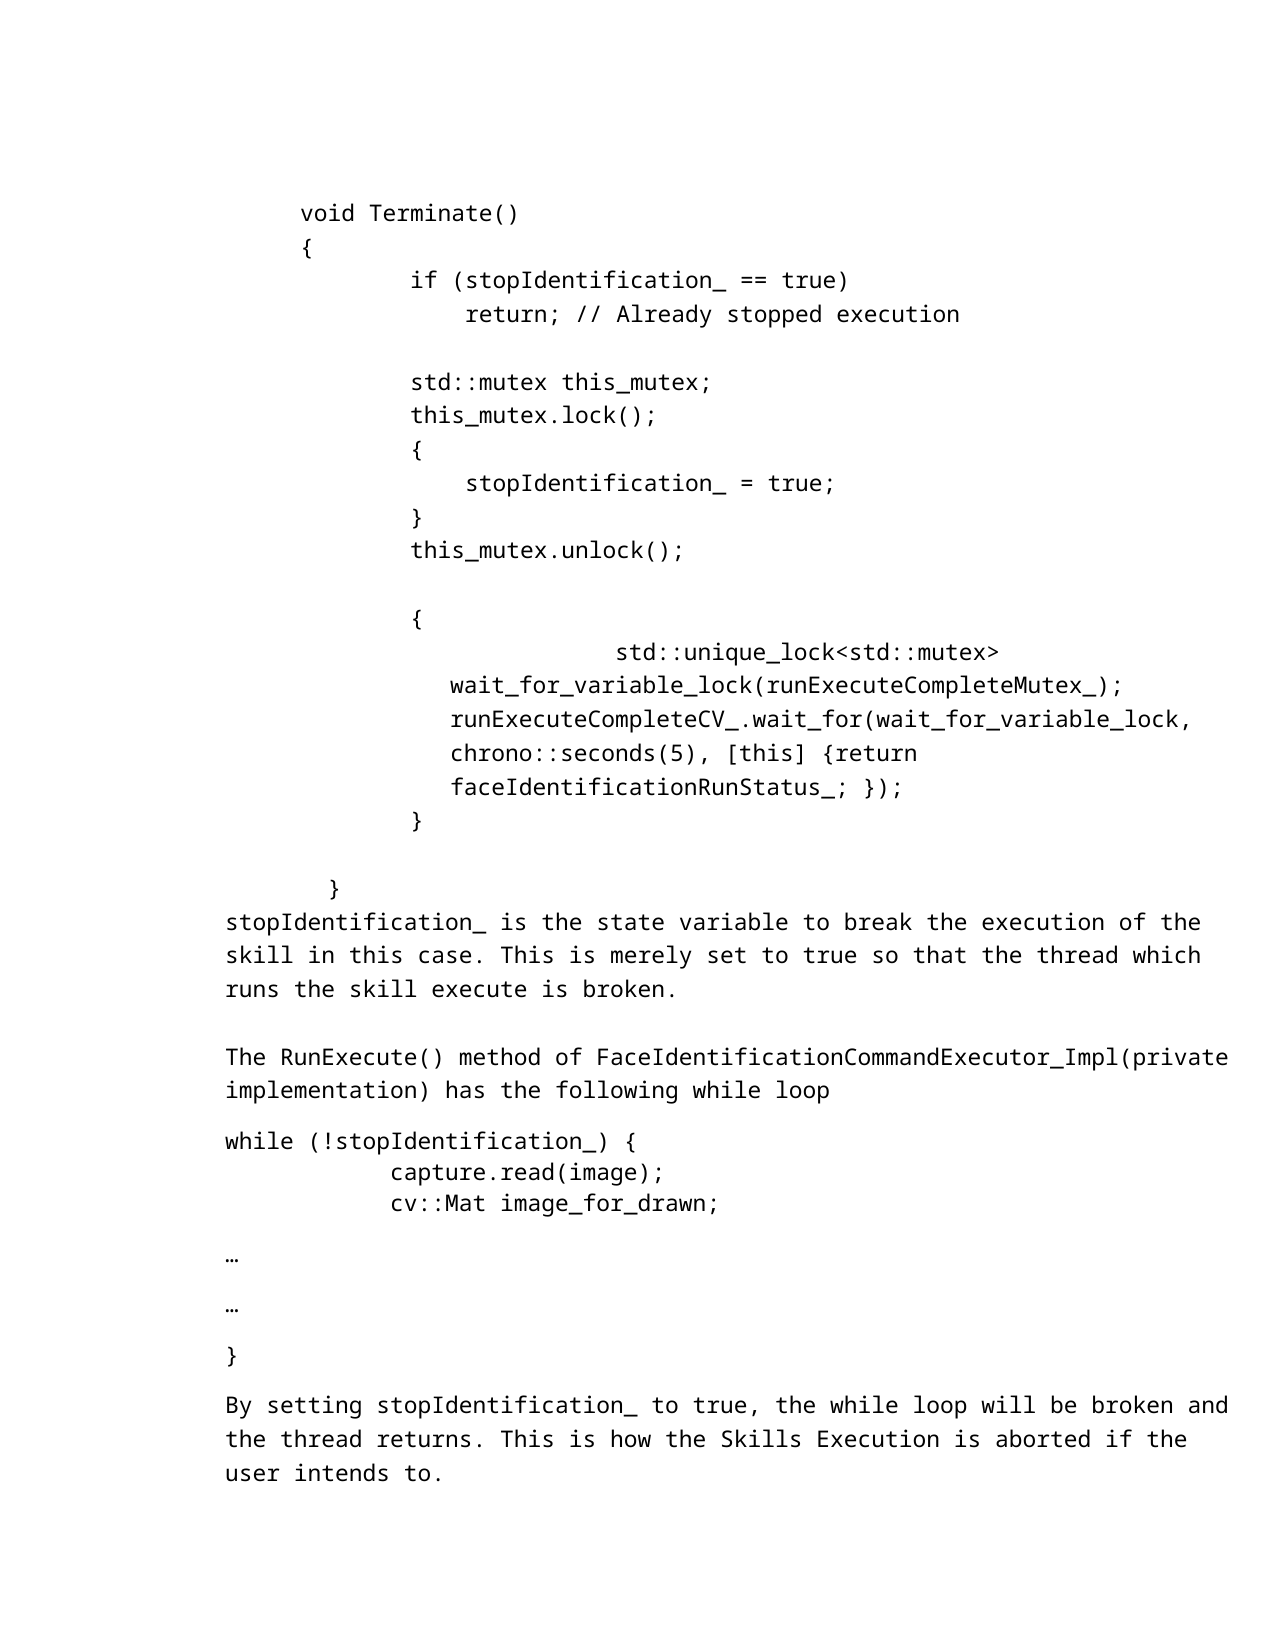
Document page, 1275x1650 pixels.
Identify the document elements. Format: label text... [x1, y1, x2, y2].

text … [225, 1238, 1247, 1269]
list { [300, 433, 1247, 464]
list } [300, 804, 1247, 836]
list } [300, 872, 1247, 903]
text } [225, 1338, 1247, 1370]
list } [300, 501, 1247, 532]
text capture.read(image); [225, 1156, 1247, 1187]
list if (stopIdentification_ == true) [300, 264, 1247, 296]
list return; // Already stopped execution [300, 298, 1247, 329]
list stopIdentification_ = true; [300, 467, 1247, 498]
list this_mutex.unlock(); [300, 534, 1247, 566]
list The RunExecute() method of FaceIdentificationCommandExecutor_Impl(private implementation) has the following while loop [225, 1041, 1247, 1106]
text cv::Mat image_for_drawn; [225, 1187, 1247, 1218]
text By setting stopIdentification_ to true, the while loop will be broken and the thread returns. This is how the Skills Execution is aborted if the user intends to. [225, 1389, 1247, 1488]
list { [300, 602, 1247, 633]
text … [225, 1288, 1247, 1319]
list this_mutex.lock(); [300, 399, 1247, 431]
list stopIdentification_ is the state variable to break the execution of the skill in this case. This is merely set to true so that the thread which runs the skill execute is broken. [225, 906, 1247, 1004]
list runExecuteCompleteCV_.wait_for(wait_for_variable_lock, chrono::seconds(5), [this] {return faceIdentificationRunStatus_; }); [450, 703, 1247, 802]
list { [300, 231, 1247, 262]
text while (!stopIdentification_) { [225, 1125, 1247, 1156]
list void Terminate() [300, 197, 1247, 228]
list std::mutex this_mutex; [300, 366, 1247, 397]
list std::unique_lock<std::mutex> wait_for_variable_lock(runExecuteCompleteMutex_); [450, 636, 1247, 701]
